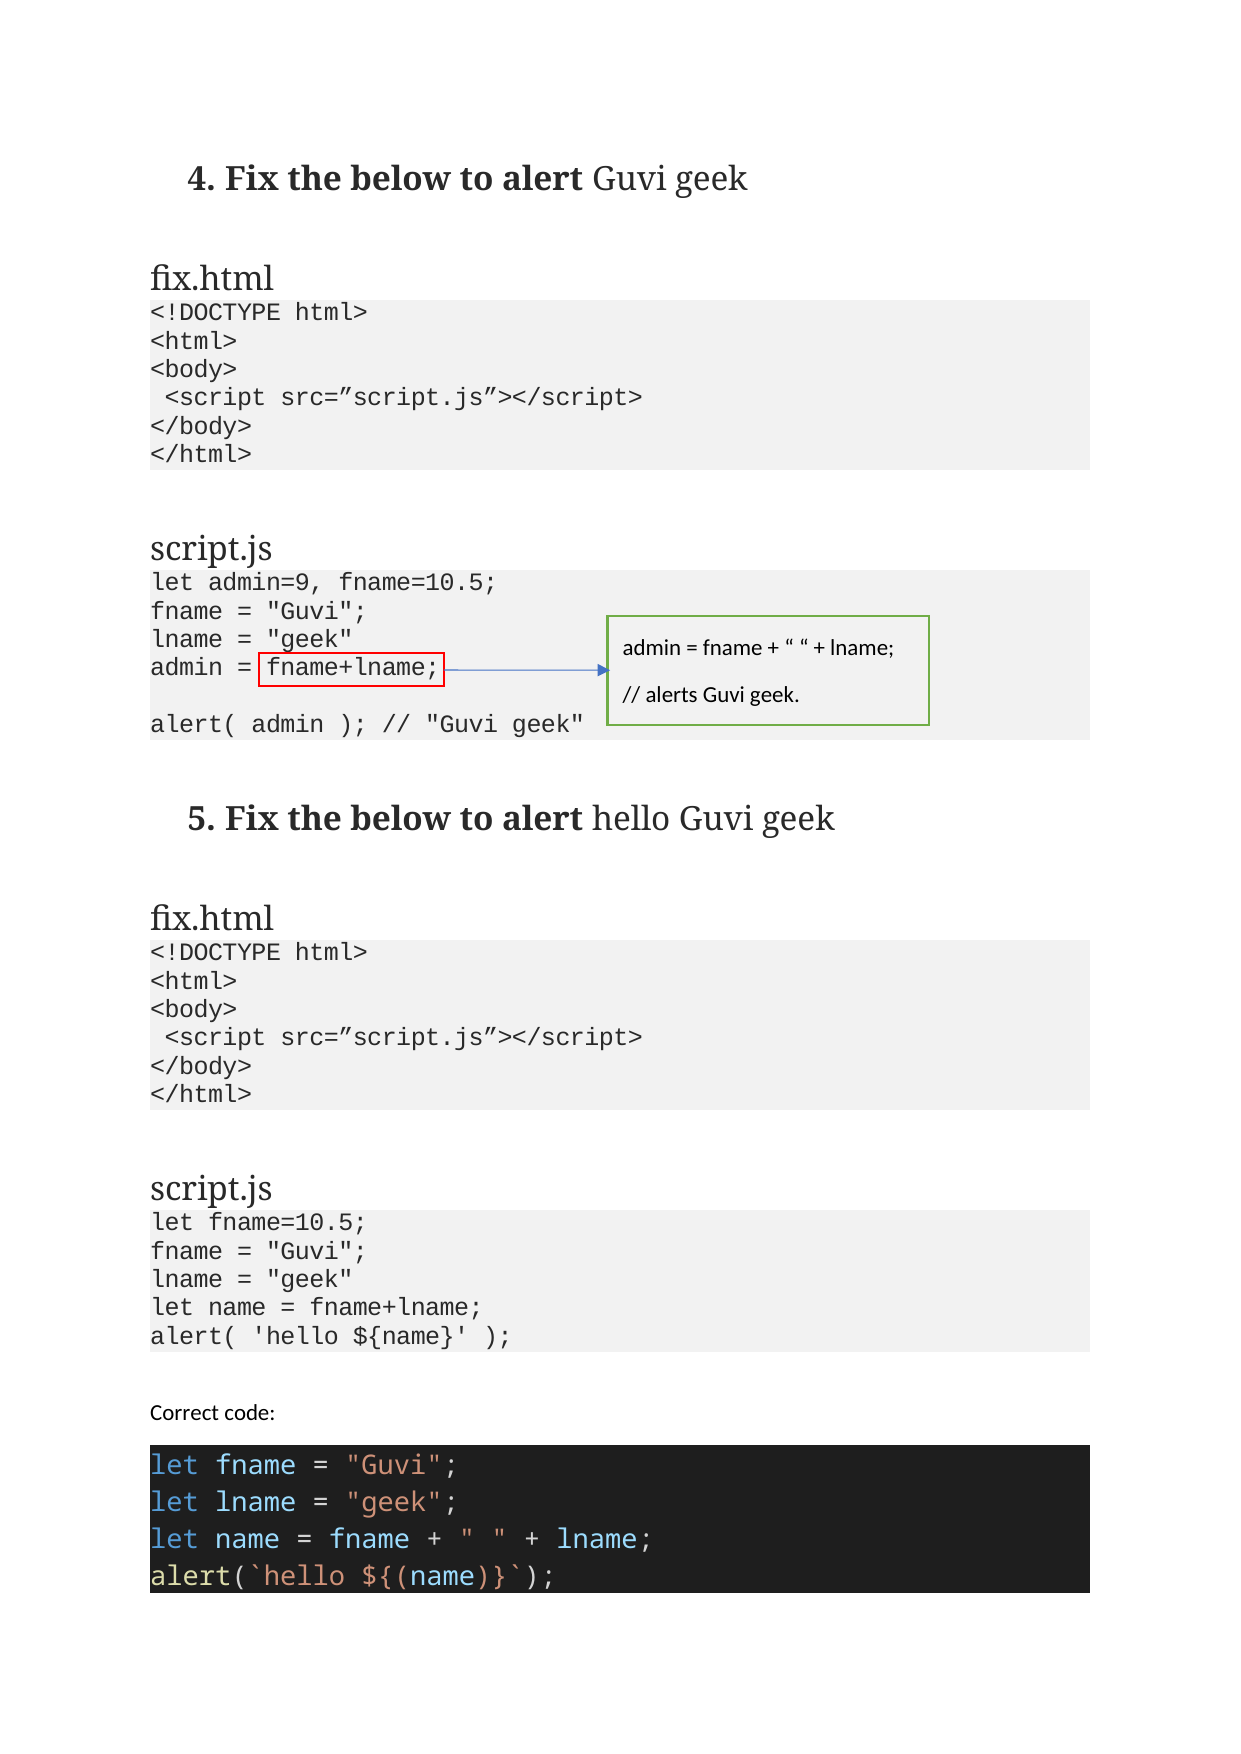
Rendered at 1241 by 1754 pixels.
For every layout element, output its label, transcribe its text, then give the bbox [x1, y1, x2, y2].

text <!DOCTYPE html> <html> <body> <script src=”script.js”></script> </body> </html> [150, 300, 1090, 470]
text let name = fname+lname; [150, 1295, 1090, 1323]
text let fname=10.5; fname = "Guvi"; lname = "geek" [150, 1210, 1090, 1295]
text alert(`hello ${(name)}`); [150, 1556, 1090, 1593]
text <!DOCTYPE html> <html> <body> <script src=”script.js”></script> </body> </html> [150, 940, 1090, 1110]
text let lname = "geek"; [150, 1482, 1090, 1519]
text let name = fname + " " + lname; [150, 1519, 1090, 1556]
text fix.html [150, 890, 1090, 940]
text Correct code: [150, 1398, 1090, 1427]
text let fname = "Guvi"; [150, 1445, 1090, 1482]
list Fix the below to alert hello Guvi geek [187, 790, 1090, 840]
text fix.html [150, 250, 1090, 300]
text let admin=9, fname=10.5; fname = "Guvi"; lname = "geek" admin = fname+lname; [150, 570, 1090, 683]
text script.js [150, 1160, 1090, 1210]
text script.js [150, 520, 1090, 570]
list Fix the below to alert Guvi geek [187, 150, 1090, 200]
text alert( admin ); // "Guvi geek" [150, 712, 1090, 740]
text alert( 'hello ${name}' ); [150, 1323, 1090, 1352]
